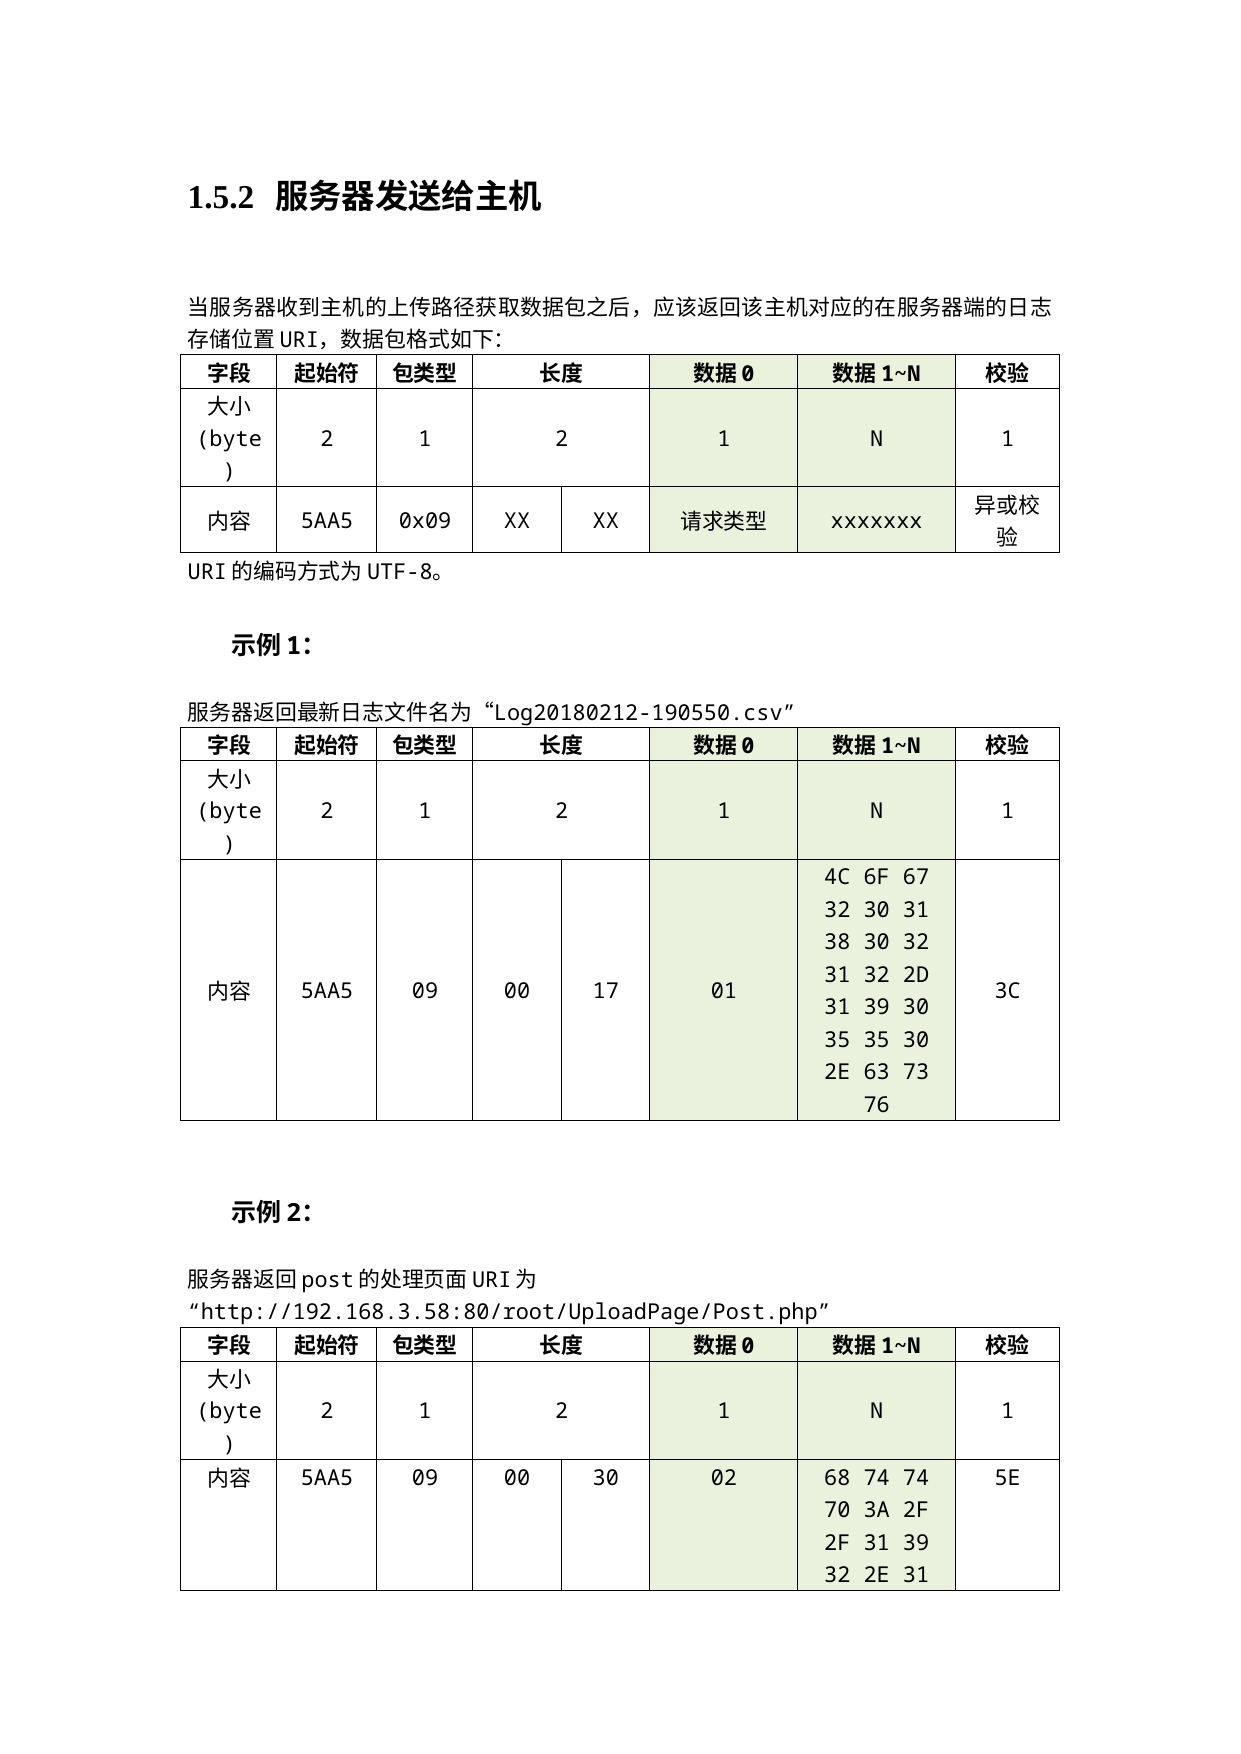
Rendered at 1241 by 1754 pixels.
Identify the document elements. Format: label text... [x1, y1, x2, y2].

table_header 校验 [956, 728, 1059, 760]
table_cell 内容 [181, 487, 276, 552]
table_cell 异或校验 [956, 487, 1059, 552]
table_cell xxxxxxx [798, 487, 955, 552]
subtitle 服务器发送给主机 [187, 162, 1053, 227]
table_cell 大小 (byte) [181, 389, 276, 486]
table_header 校验 [956, 1328, 1059, 1361]
table_header 数据1~N [798, 355, 955, 388]
table_cell 30 [562, 1460, 649, 1590]
table_cell 5AA5 [277, 1460, 376, 1590]
table_cell 5AA5 [277, 860, 376, 1120]
table_header 长度 [473, 728, 649, 760]
table_cell 1 [956, 1362, 1059, 1459]
text URI的编码方式为UTF-8。 [187, 553, 1053, 586]
table_cell XX [562, 487, 649, 552]
table_header 起始符 [277, 728, 376, 760]
table_cell 1 [956, 761, 1059, 859]
table_cell 0x09 [377, 487, 472, 552]
subtitle 示例1： [187, 611, 1053, 676]
table_cell 内容 [181, 860, 276, 1120]
table_cell 请求类型 [650, 487, 797, 552]
table_cell N [798, 389, 955, 486]
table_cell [798, 1460, 955, 1590]
table_cell 1 [956, 389, 1059, 486]
table_header 字段 [181, 728, 276, 760]
table_cell 5AA5 [277, 487, 376, 552]
table_cell N [798, 1362, 955, 1459]
subtitle 示例2： [187, 1178, 1053, 1243]
table_header 字段 [181, 355, 276, 388]
table_header 校验 [956, 355, 1059, 388]
table_cell 1 [377, 389, 472, 486]
table_cell 大小 (byte) [181, 1362, 276, 1459]
text “http://192.168.3.58:80/root/UploadPage/Post.php” [187, 1294, 1053, 1327]
text 服务器返回最新日志文件名为“Log20180212-190550.csv” [187, 694, 1053, 727]
table_cell 09 [377, 1460, 472, 1590]
table_header 包类型 [377, 355, 472, 388]
table_cell N [798, 761, 955, 859]
table_cell 2 [277, 761, 376, 859]
table_cell 大小 (byte) [181, 761, 276, 859]
table_cell 1 [377, 1362, 472, 1459]
table_cell 2 [277, 389, 376, 486]
table_cell 09 [377, 860, 472, 1120]
table_cell 01 [650, 860, 797, 1120]
table_cell 内容 [181, 1460, 276, 1590]
text 服务器返回post的处理页面URI为 [187, 1262, 1053, 1294]
table_header 数据0 [650, 1328, 797, 1361]
table_header 数据1~N [798, 1328, 955, 1361]
table_cell 02 [650, 1460, 797, 1590]
text 当服务器收到主机的上传路径获取数据包之后，应该返回该主机对应的在服务器端的日志存储位置URI，数据包格式如下： [187, 289, 1053, 354]
table_cell 00 [473, 1460, 561, 1590]
table_header 数据0 [650, 728, 797, 760]
table_header 数据0 [650, 355, 797, 388]
table_header 包类型 [377, 1328, 472, 1361]
table_cell 2 [473, 761, 649, 859]
table_cell 3C [956, 860, 1059, 1120]
table_header 起始符 [277, 1328, 376, 1361]
table_header 字段 [181, 1328, 276, 1361]
table_cell 1 [650, 389, 797, 486]
table_cell XX [473, 487, 561, 552]
table_header 数据1~N [798, 728, 955, 760]
table_header 长度 [473, 355, 649, 388]
table_header 起始符 [277, 355, 376, 388]
table_cell 00 [473, 860, 561, 1120]
table_cell 1 [650, 1362, 797, 1459]
table_cell 5E [956, 1460, 1059, 1590]
table_cell 1 [377, 761, 472, 859]
table_cell 17 [562, 860, 649, 1120]
table_cell 2 [473, 1362, 649, 1459]
table_cell 2 [473, 389, 649, 486]
table_cell 1 [650, 761, 797, 859]
table_cell 4C 6F 67 32 30 31 38 30 32 31 32 2D 31 39 30 35 35 30 2E 63 73 76 [798, 860, 955, 1120]
table_header 长度 [473, 1328, 649, 1361]
table_header 包类型 [377, 728, 472, 760]
table_cell 2 [277, 1362, 376, 1459]
